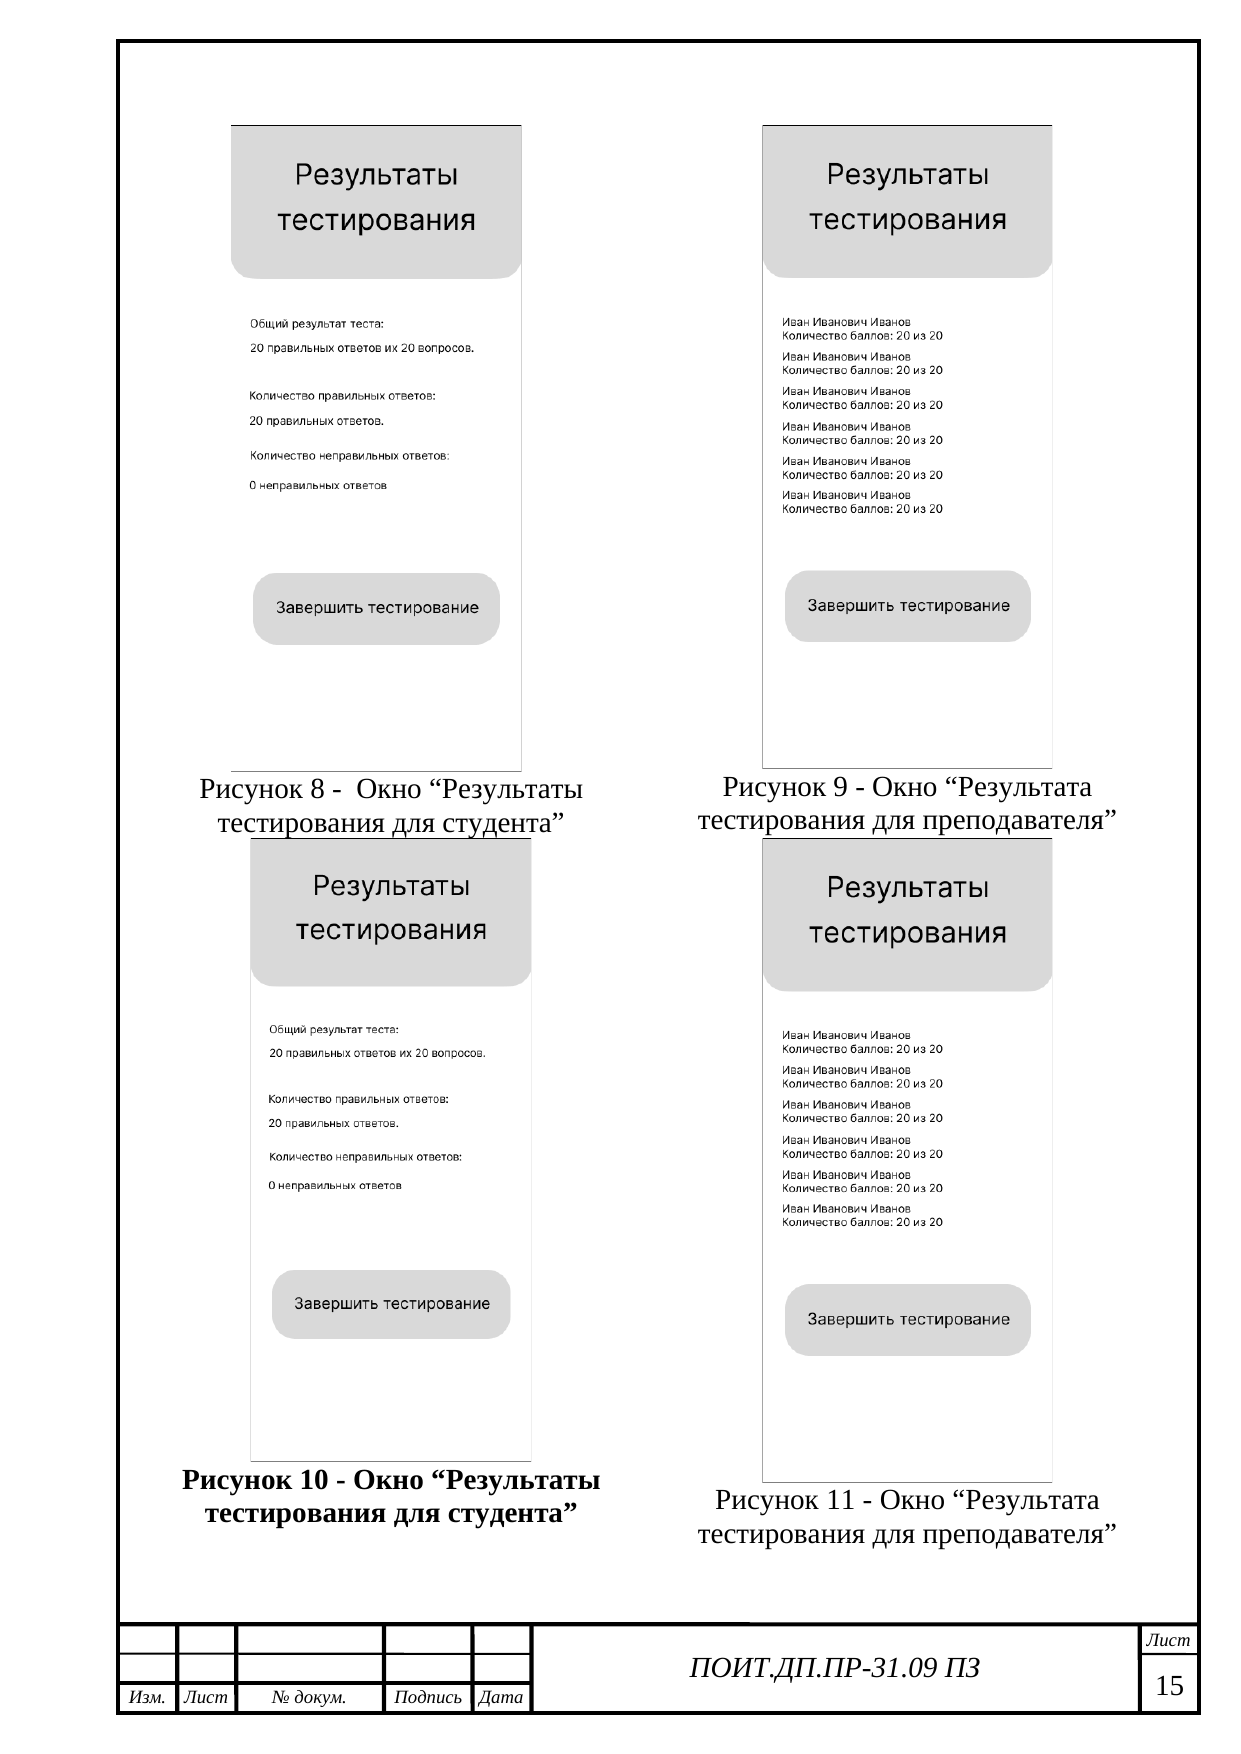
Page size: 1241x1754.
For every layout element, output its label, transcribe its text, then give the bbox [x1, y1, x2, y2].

picture [250, 838, 532, 1462]
picture [762, 125, 1053, 769]
table_cell Рисунок 10 - Окно “Результаты тестирования для студента” [118, 839, 634, 1549]
table_cell Рисунок 11 - Окно “Результата тестирования для преподавателя” [634, 839, 1151, 1549]
picture [762, 838, 1053, 1483]
picture [231, 125, 522, 772]
table_header Рисунок 9 - Окно “Результата тестирования для преподавателя” [634, 125, 1151, 838]
table_header Рисунок 8 - Окно “Результаты тестирования для студента” [118, 125, 634, 838]
